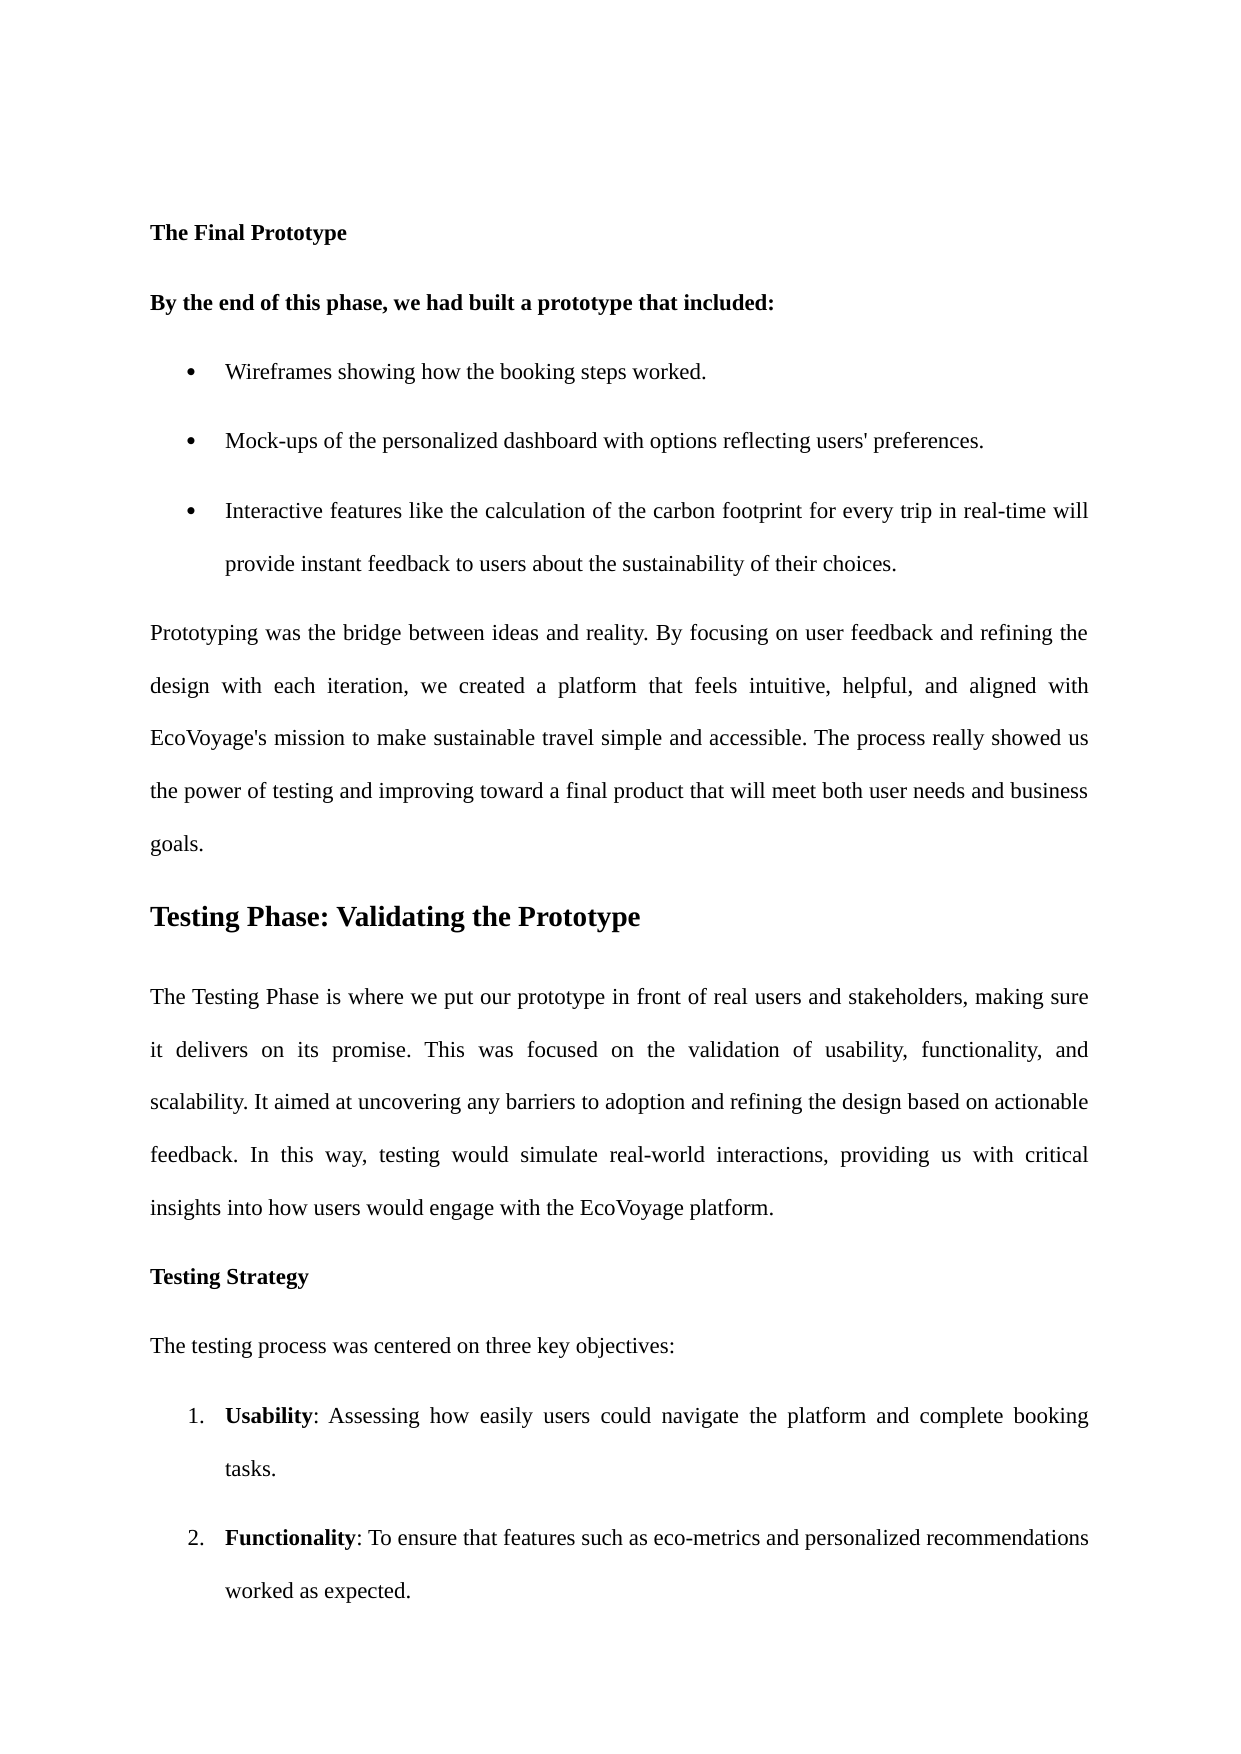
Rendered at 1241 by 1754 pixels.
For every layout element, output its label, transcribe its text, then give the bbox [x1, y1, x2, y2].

list Interactive features like the calculation of the carbon footprint for every trip in real-time will provide instant feedback to users about the sustainability of their choices. [187, 497, 1090, 576]
text By the end of this phase, we had built a prototype that included: [150, 289, 1090, 315]
list Wireframes showing how the booking steps worked. [187, 358, 1090, 384]
list Usability: Assessing how easily users could navigate the platform and complete booking tasks. [187, 1402, 1090, 1481]
text Testing Strategy [150, 1263, 1090, 1289]
text Prototyping was the bridge between ideas and reality. By focusing on user feedback and refining the design with each iteration, we created a platform that feels intuitive, helpful, and aligned with EcoVoyage's mission to make sustainable travel simple and accessible. The process really showed us the power of testing and improving toward a final product that will meet both user needs and business goals. [150, 619, 1090, 856]
list Functionality: To ensure that features such as eco-metrics and personalized recommendations worked as expected. [187, 1524, 1090, 1603]
text The Testing Phase is where we put our prototype in front of real users and stakeholders, making sure it delivers on its promise. This was focused on the validation of usability, functionality, and scalability. It aimed at uncovering any barriers to adoption and refining the design based on actionable feedback. In this way, testing would simulate real-world interactions, providing us with critical insights into how users would engage with the EcoVoyage platform. [150, 983, 1090, 1220]
text The testing process was centered on three key objectives: [150, 1332, 1090, 1359]
list Mock-ups of the personalized dashboard with options reflecting users' preferences. [187, 427, 1090, 454]
text Testing Phase: Validating the Prototype [150, 899, 1090, 933]
text The Final Prototype [150, 219, 1090, 246]
